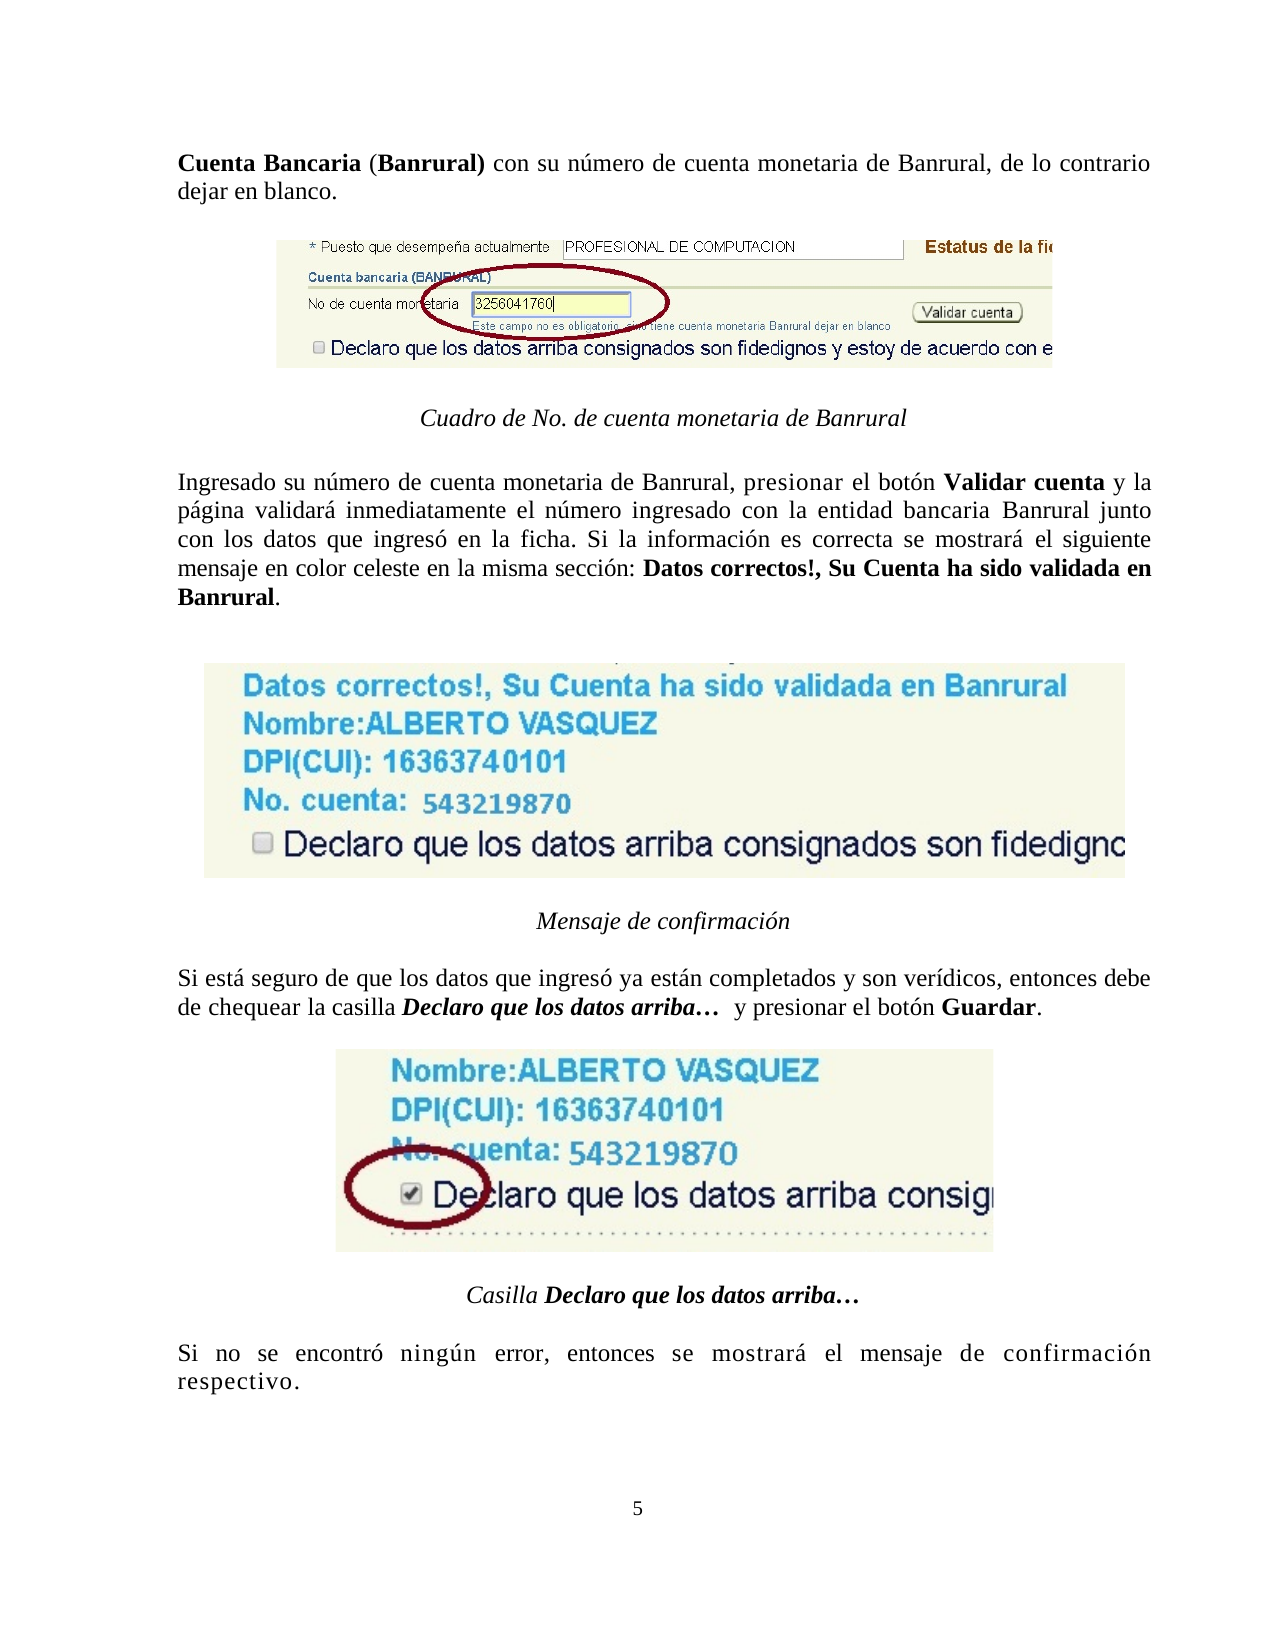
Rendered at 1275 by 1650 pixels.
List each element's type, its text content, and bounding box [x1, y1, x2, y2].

text Casilla Declaro que los datos arriba… [177, 1280, 1152, 1309]
text Mensaje de confirmación [177, 906, 1152, 935]
text Cuadro de No. de cuenta monetaria de Banrural [177, 403, 1152, 431]
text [177, 148, 1152, 205]
picture [276, 240, 1053, 368]
picture [335, 1049, 994, 1252]
picture [204, 663, 1125, 878]
text Ingresado su número de cuenta monetaria de Banrural, presionar el botón Validar cuenta y la página validará inmediatamente el número ingresado con la entidad bancaria Banrural junto con los datos que ingresó en la ficha. Si la información es correcta se mostrará el siguiente mensaje en color celeste en la misma sección: Datos correctos!, Su Cuenta ha sido validada en Banrural. [177, 467, 1152, 611]
text Si no se encontró ningún error, entonces se mostrará el mensaje de confirmación respectivo. [177, 1338, 1152, 1395]
text Si está seguro de que los datos que ingresó ya están completados y son verídicos, entonces debe de chequear la casilla Declaro que los datos arriba… y presionar el botón Guardar. [177, 963, 1152, 1021]
